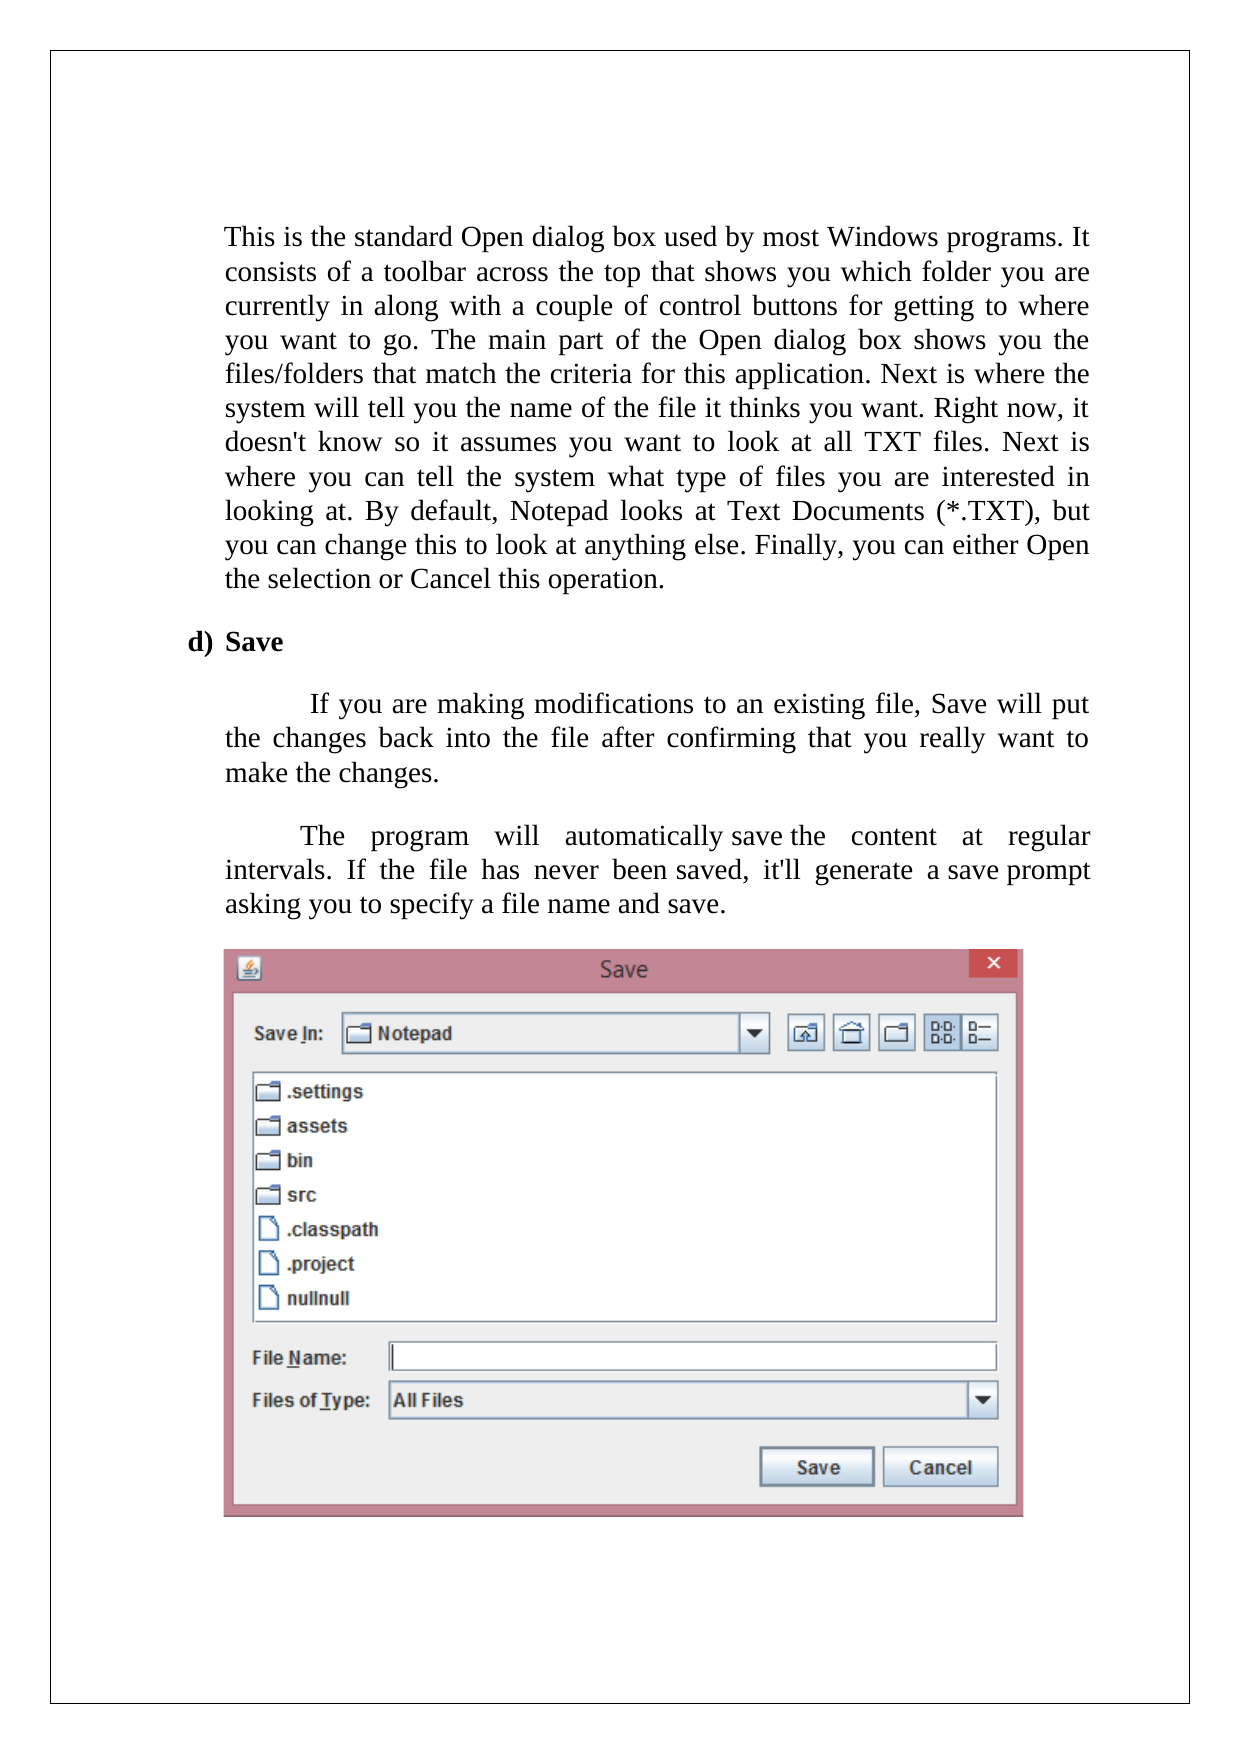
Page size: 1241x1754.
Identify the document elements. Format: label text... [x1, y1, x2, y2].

text If you are making modifications to an existing file, Save will put the changes back into the file after confirming that you really want to make the changes. [225, 686, 1091, 788]
text This is the standard Open dialog box used by most Windows programs. It consists of a toolbar across the top that shows you which folder you are currently in along with a couple of control buttons for getting to where you want to go. The main part of the Open dialog box shows you the files/folders that match the criteria for this application. Next is where the system will tell you the name of the file it thinks you want. Right now, it doesn't know so it assumes you want to look at all TXT files. Next is where you can tell the system what type of files you are interested in looking at. By default, Notepad looks at Text Documents (*.TXT), but you can change this to look at anything else. Finally, you can either Open the selection or Cancel this operation. [223, 219, 1091, 595]
list Save [187, 624, 1092, 658]
text The program will automatically save the content at regular intervals. If the file has never been saved, it'll generate a save prompt asking you to specify a file name and save. [225, 818, 1091, 919]
picture [223, 949, 1024, 1517]
